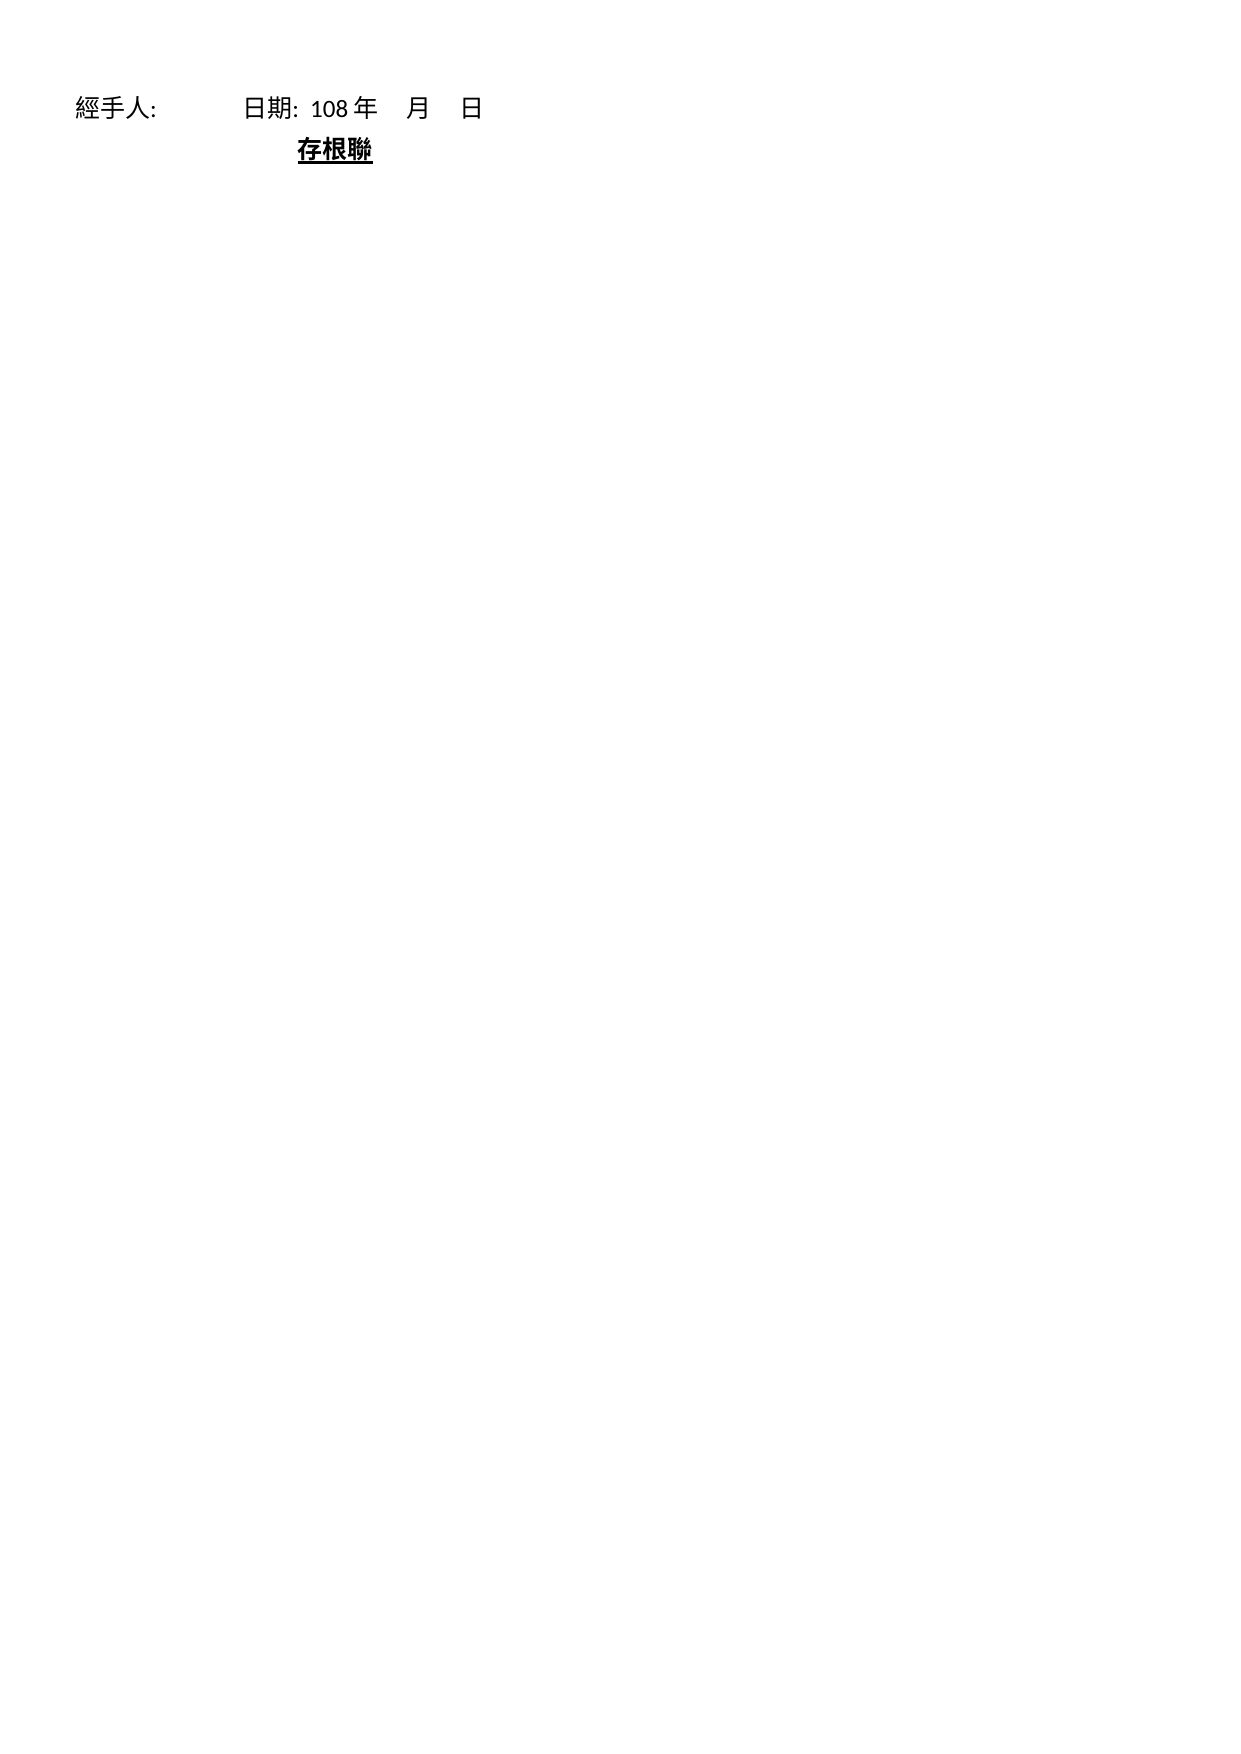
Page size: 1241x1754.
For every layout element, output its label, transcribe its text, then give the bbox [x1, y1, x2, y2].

text 存根聯 [75, 127, 595, 169]
text 經手人: 日期: 108年 月 日 [75, 85, 595, 127]
